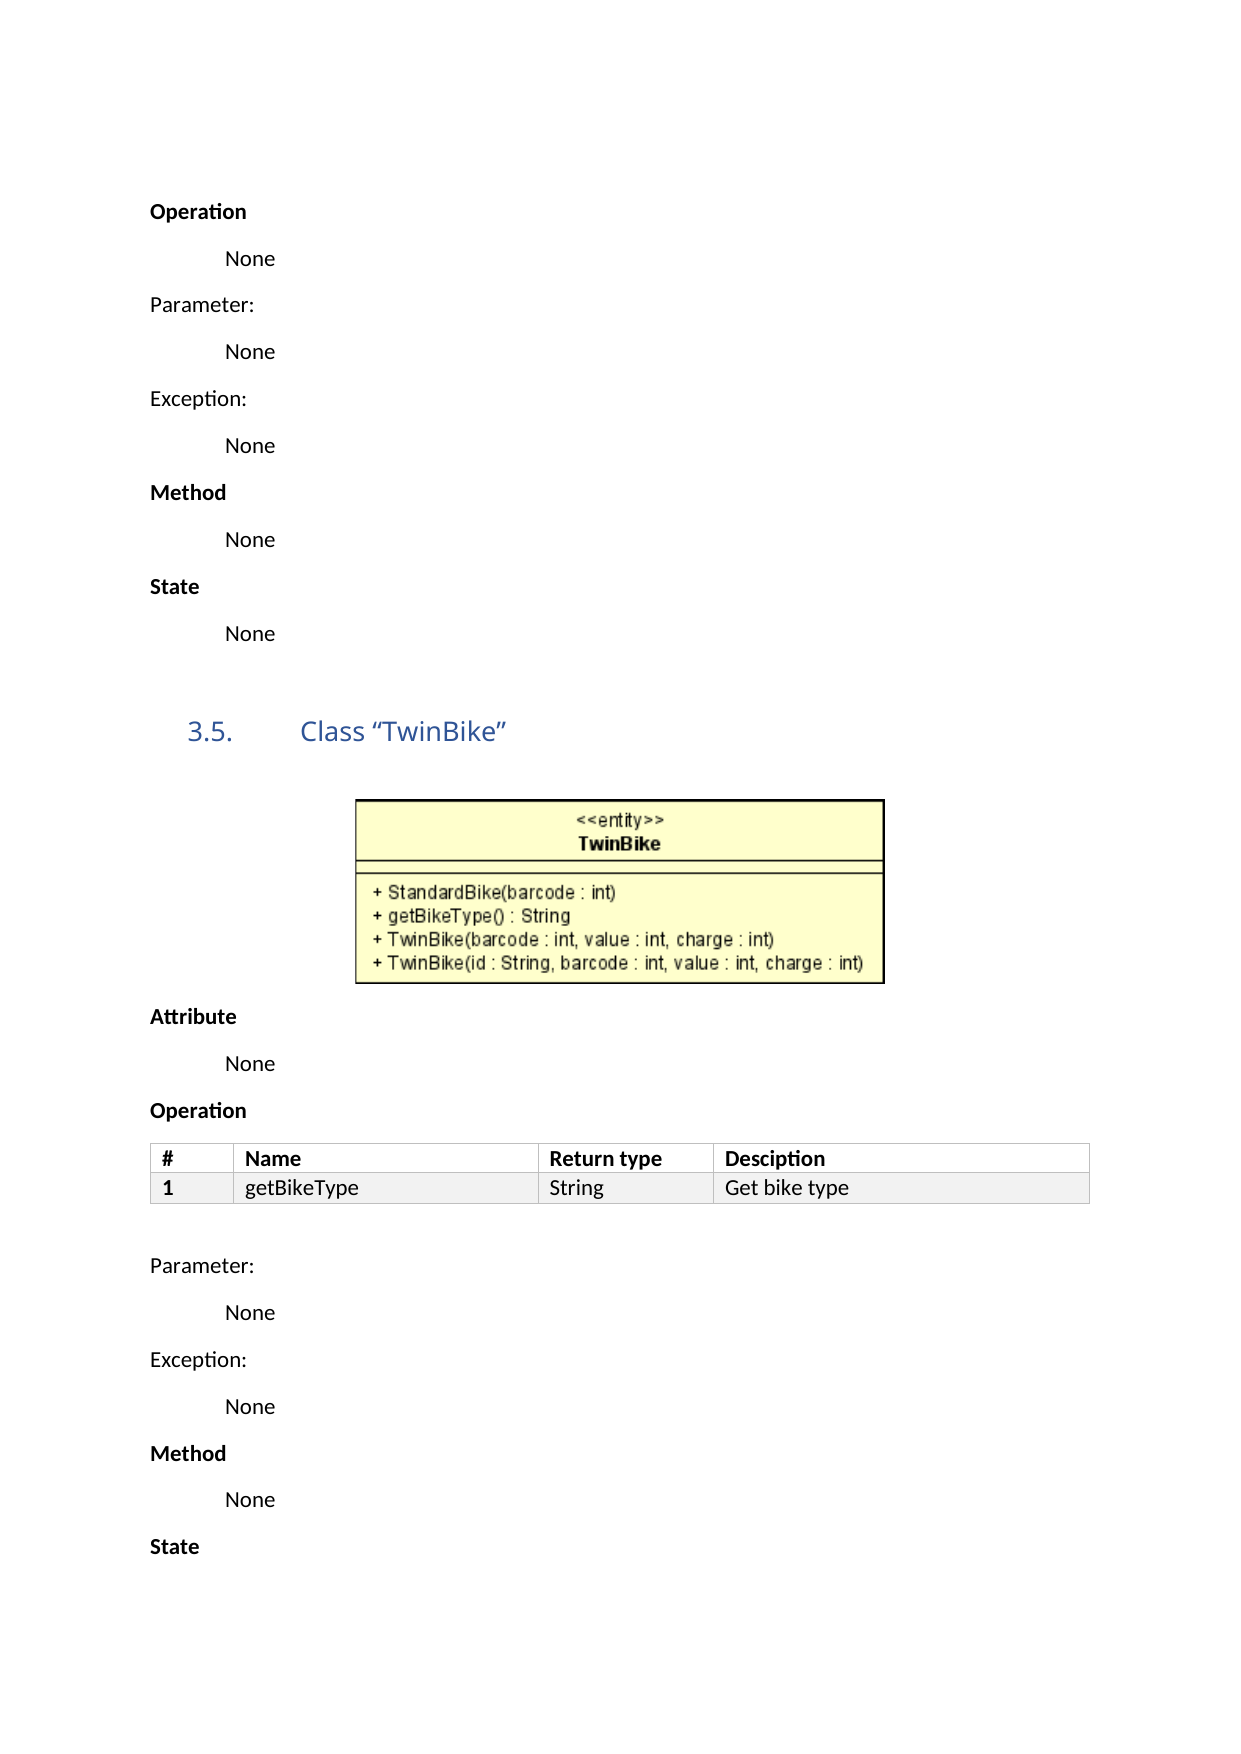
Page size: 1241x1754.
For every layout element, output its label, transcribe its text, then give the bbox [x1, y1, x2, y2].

text Attribute [150, 1002, 1090, 1030]
text Exception: [150, 384, 1090, 412]
text Exception: [150, 1345, 1090, 1373]
table_cell String [539, 1173, 713, 1203]
subtitle Class “TwinBike” [187, 712, 1090, 749]
text None [150, 619, 1090, 647]
text None [150, 431, 1090, 459]
text None [150, 1298, 1090, 1326]
text Operation [150, 1096, 1090, 1124]
text None [150, 1049, 1090, 1077]
table_cell 1 [151, 1173, 233, 1203]
text State [150, 1532, 1090, 1560]
table_header # [151, 1144, 233, 1172]
text None [150, 244, 1090, 272]
text None [150, 337, 1090, 366]
table_cell getBikeType [234, 1173, 538, 1203]
text Method [150, 478, 1090, 506]
table_header Return type [539, 1144, 713, 1172]
picture [355, 799, 885, 984]
table_header Name [234, 1144, 538, 1172]
text Parameter: [150, 291, 1090, 319]
text None [150, 525, 1090, 553]
table_cell Get bike type [714, 1173, 1089, 1203]
text Parameter: [150, 1251, 1090, 1279]
text State [150, 572, 1090, 600]
text Method [150, 1439, 1090, 1467]
text Operation [150, 197, 1090, 225]
table_header Desciption [714, 1144, 1089, 1172]
text None [150, 1392, 1090, 1420]
text None [150, 1486, 1090, 1513]
